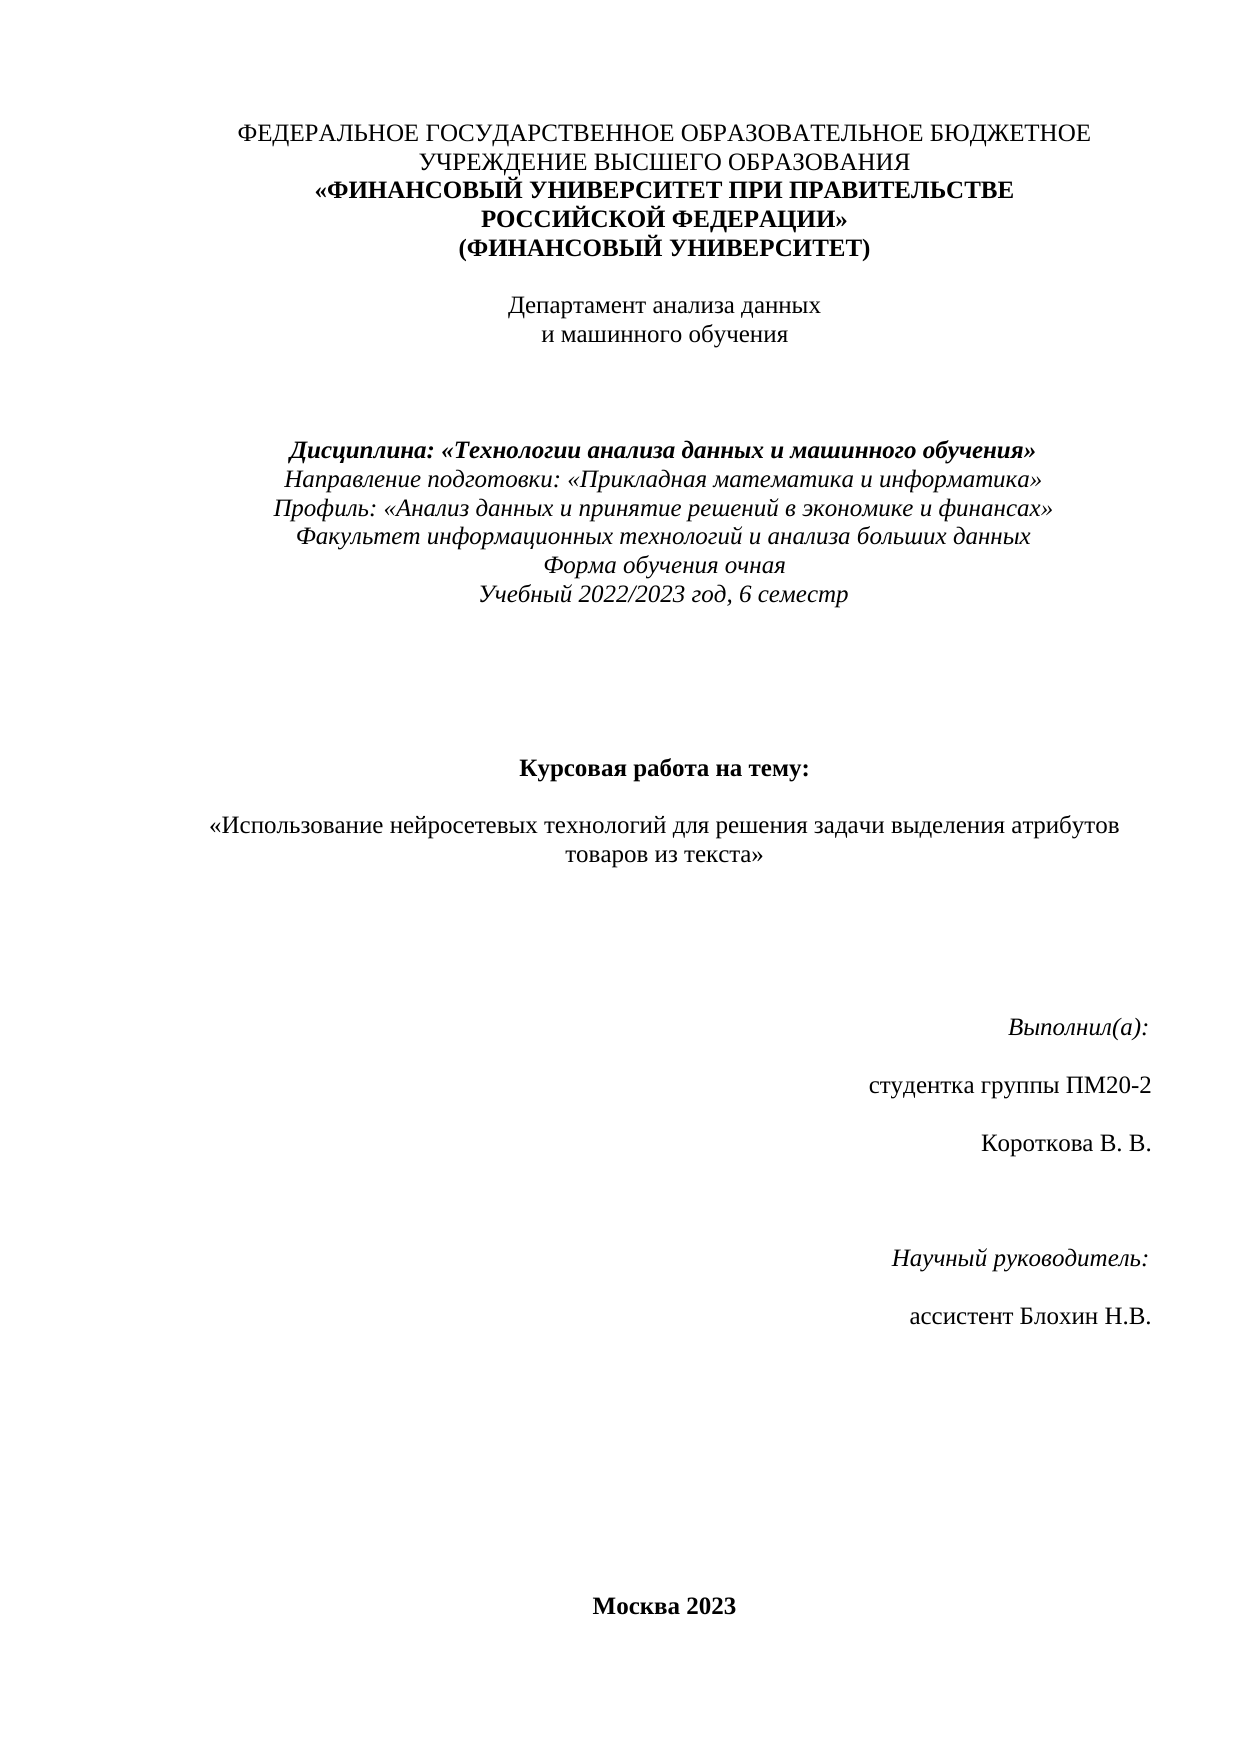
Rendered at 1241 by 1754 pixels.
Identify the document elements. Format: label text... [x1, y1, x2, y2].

text и машинного обучения [177, 319, 1152, 348]
text «ФИНАНСОВЫЙ УНИВЕРСИТЕТ ПРИ ПРАВИТЕЛЬСТВЕ [177, 176, 1152, 204]
text Направление подготовки: «Прикладная математика и информатика» [177, 464, 1152, 493]
text Профиль: «Анализ данных и принятие решений в экономике и финансах» [177, 493, 1152, 521]
text Дисциплина: «Технологии анализа данных и машинного обучения» [177, 435, 1152, 464]
text Курсовая работа на тему: [177, 753, 1152, 781]
text Москва 2023 [177, 1591, 1152, 1620]
text (ФИНАНСОВЫЙ УНИВЕРСИТЕТ) [177, 233, 1152, 262]
text Научный руководитель: [177, 1243, 1152, 1272]
text Департамент анализа данных [177, 291, 1152, 319]
text ассистент Блохин Н.В. [177, 1301, 1152, 1330]
text УЧРЕЖДЕНИЕ ВЫСШЕГО ОБРАЗОВАНИЯ [177, 147, 1152, 176]
text РОССИЙСКОЙ ФЕДЕРАЦИИ» [177, 204, 1152, 233]
text Факультет информационных технологий и анализа больших данных [177, 521, 1152, 550]
text «Использование нейросетевых технологий для решения задачи выделения атрибутов товаров из текста» [177, 810, 1152, 868]
text Короткова В. В. [177, 1128, 1152, 1156]
text ФЕДЕРАЛЬНОЕ ГОСУДАРСТВЕННОЕ ОБРАЗОВАТЕЛЬНОЕ БЮДЖЕТНОЕ [177, 118, 1152, 147]
text Выполнил(а): [177, 1012, 1152, 1041]
text Учебный 2022/2023 год, 6 семестр [177, 579, 1152, 608]
text студентка группы ПМ20-2 [177, 1070, 1152, 1098]
text Форма обучения очная [177, 550, 1152, 579]
